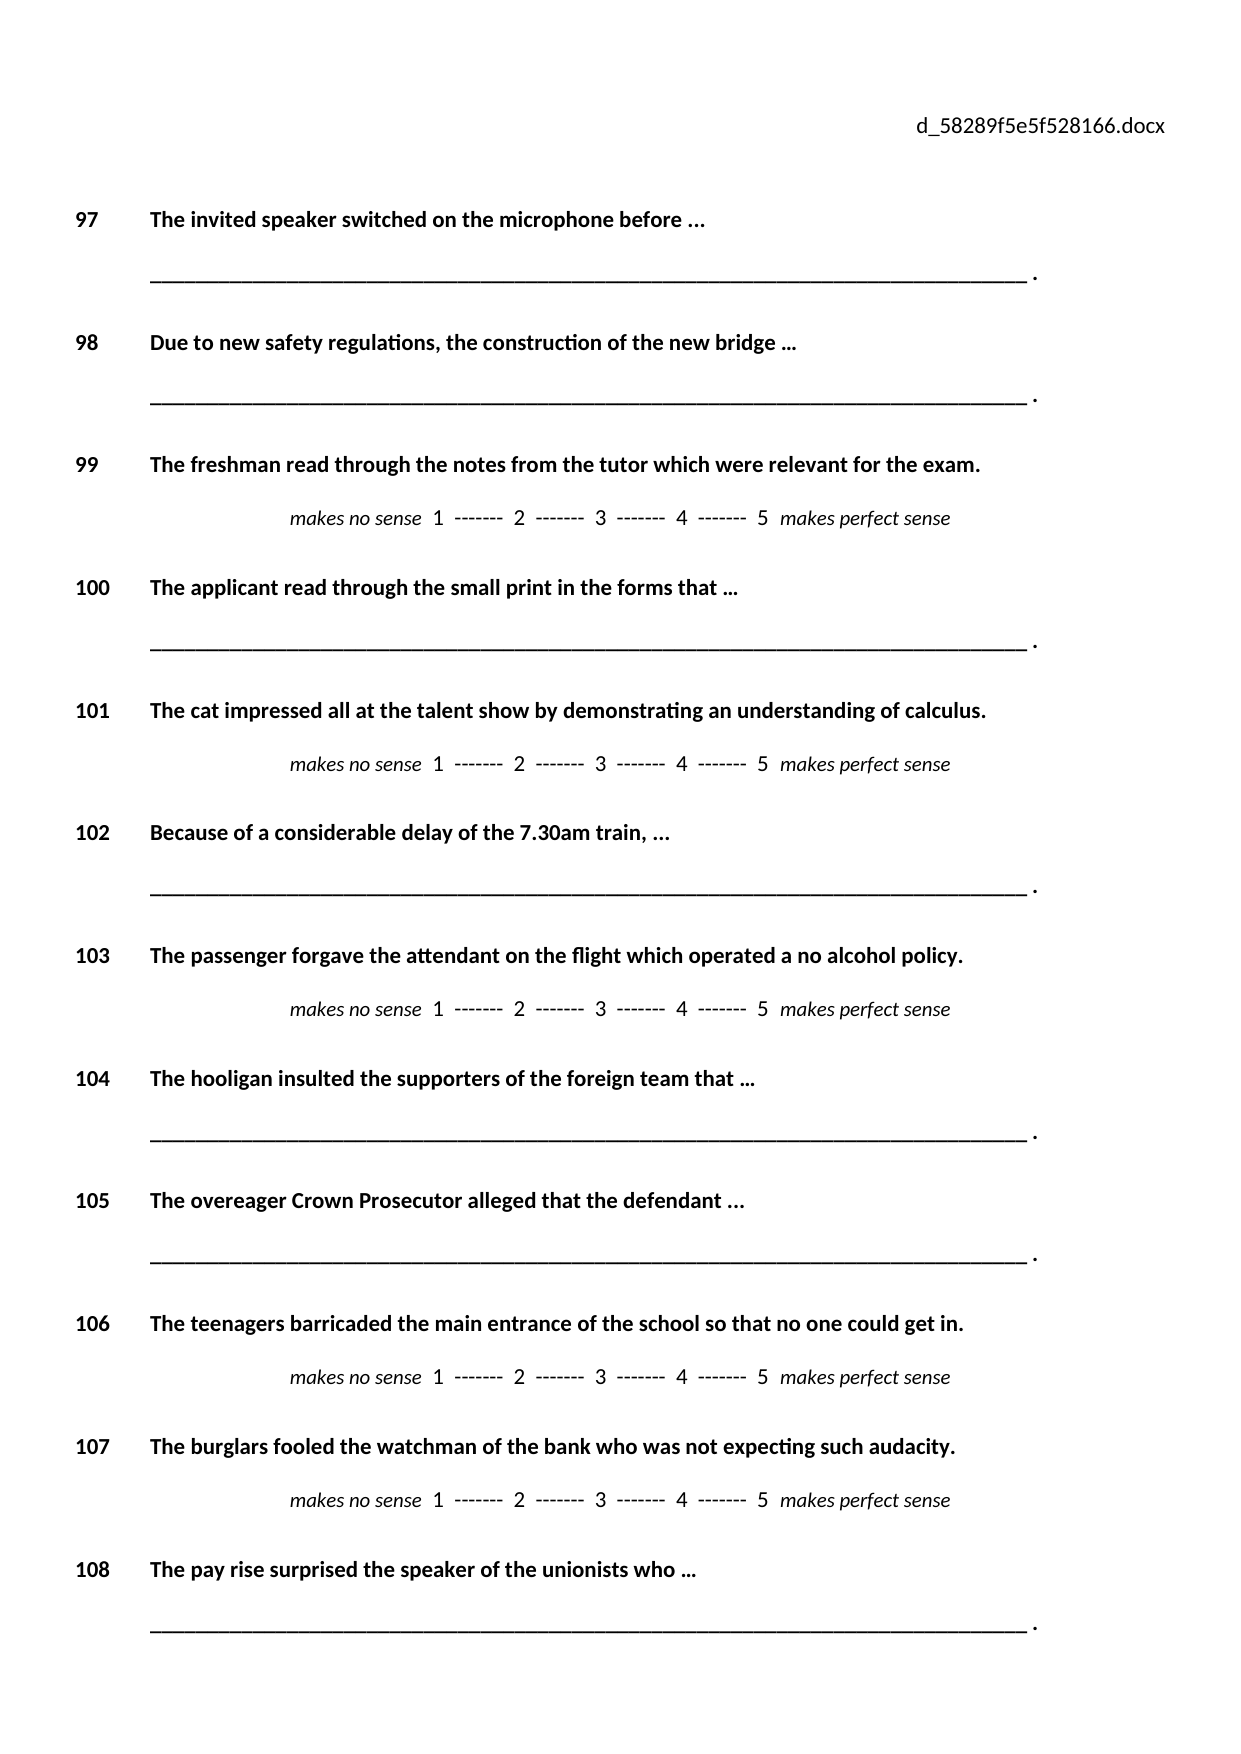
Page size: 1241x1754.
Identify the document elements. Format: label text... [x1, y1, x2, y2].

text makes no sense 1 ------- 2 ------- 3 ------- 4 ------- 5 makes perfect sense [75, 749, 1165, 777]
text _____________________________________________________________________________ . [75, 871, 1165, 899]
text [75, 1485, 1165, 1513]
text 100 The applicant read through the small print in the forms that … [75, 573, 1165, 601]
text _____________________________________________________________________________ . [75, 1117, 1165, 1145]
text 101 The cat impressed all at the talent show by demonstrating an understanding of calculus. [75, 696, 1165, 724]
text 105 The overeager Crown Prosecutor alleged that the defendant ... [75, 1187, 1165, 1214]
text 104 The hooligan insulted the supporters of the foreign team that … [75, 1064, 1165, 1092]
text _____________________________________________________________________________ . [75, 626, 1165, 654]
text 103 The passenger forgave the attendant on the flight which operated a no alcohol policy. [75, 941, 1165, 969]
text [75, 258, 1165, 286]
text _____________________________________________________________________________ . [75, 1608, 1165, 1636]
text 98 Due to new safety regulations, the construction of the new bridge … [75, 328, 1165, 356]
text 99 The freshman read through the notes from the tutor which were relevant for the exam. [75, 450, 1165, 478]
text makes no sense 1 ------- 2 ------- 3 ------- 4 ------- 5 makes perfect sense [75, 1362, 1165, 1390]
text makes no sense 1 ------- 2 ------- 3 ------- 4 ------- 5 makes perfect sense [75, 503, 1165, 531]
text makes no sense 1 ------- 2 ------- 3 ------- 4 ------- 5 makes perfect sense [75, 994, 1165, 1022]
text 108 The pay rise surprised the speaker of the unionists who … [75, 1555, 1165, 1583]
text _____________________________________________________________________________ . [75, 1239, 1165, 1268]
text 107 The burglars fooled the watchman of the bank who was not expecting such audacity. [75, 1432, 1165, 1460]
text 97 The invited speaker switched on the microphone before ... [75, 205, 1165, 233]
text 102 Because of a considerable delay of the 7.30am train, ... [75, 818, 1165, 846]
text _____________________________________________________________________________ . [75, 381, 1165, 409]
text 106 The teenagers barricaded the main entrance of the school so that no one could get in. [75, 1309, 1165, 1337]
